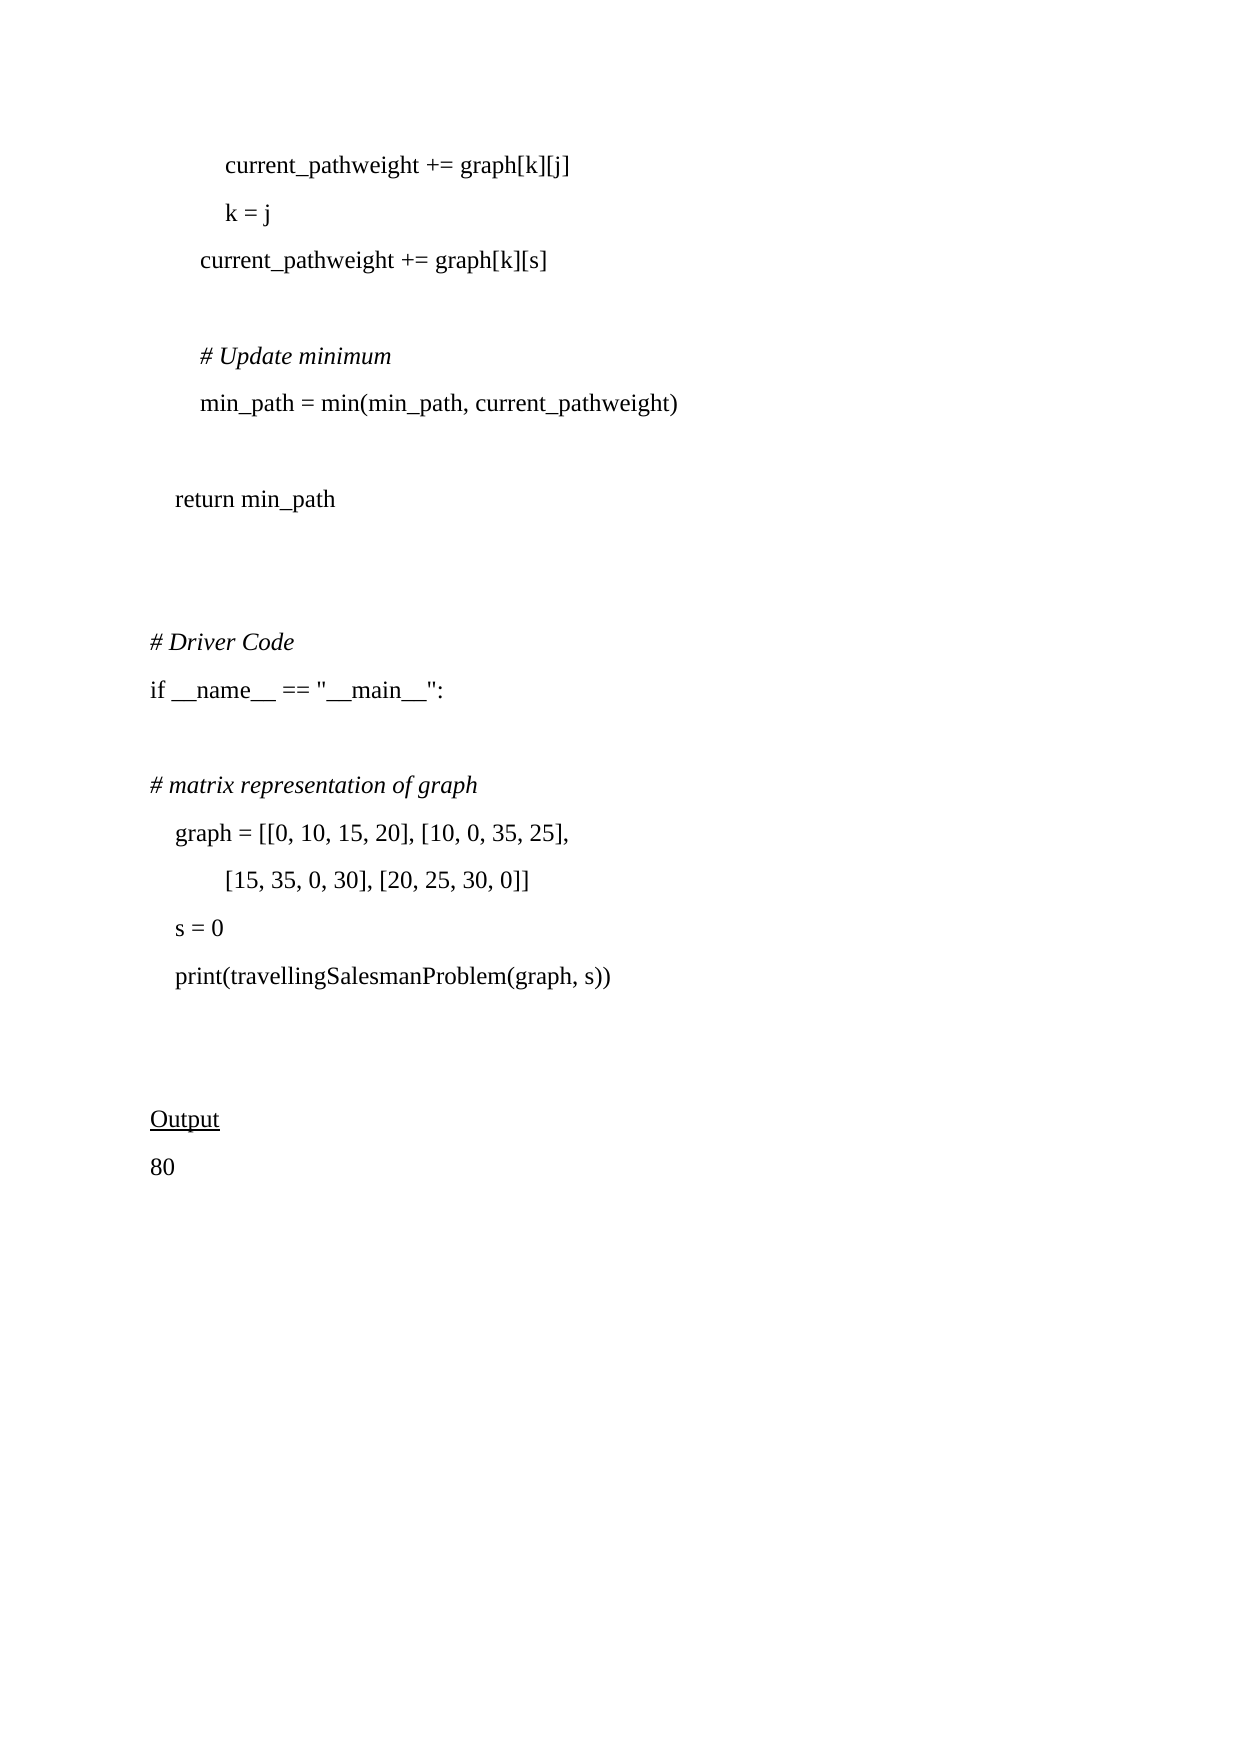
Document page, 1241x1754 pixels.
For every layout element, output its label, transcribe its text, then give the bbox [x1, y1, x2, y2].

text current_pathweight += graph[k][s] [150, 245, 1090, 274]
text # Update minimum [150, 341, 1090, 369]
text 80 [150, 1152, 1090, 1181]
text return min_path [150, 484, 1090, 513]
text if __name__ == "__main__": [150, 675, 1090, 703]
text s = 0 [150, 913, 1090, 942]
text min_path = min(min_path, current_pathweight) [150, 388, 1090, 417]
text graph = [[0, 10, 15, 20], [10, 0, 35, 25], [150, 818, 1090, 847]
text [15, 35, 0, 30], [20, 25, 30, 0]] [150, 866, 1090, 894]
text print(travellingSalesmanProblem(graph, s)) [150, 961, 1090, 990]
text # matrix representation of graph [150, 770, 1090, 799]
text Output [150, 1104, 1090, 1133]
text current_pathweight += graph[k][j] [150, 150, 1090, 179]
text k = j [150, 198, 1090, 226]
text # Driver Code [150, 627, 1090, 656]
